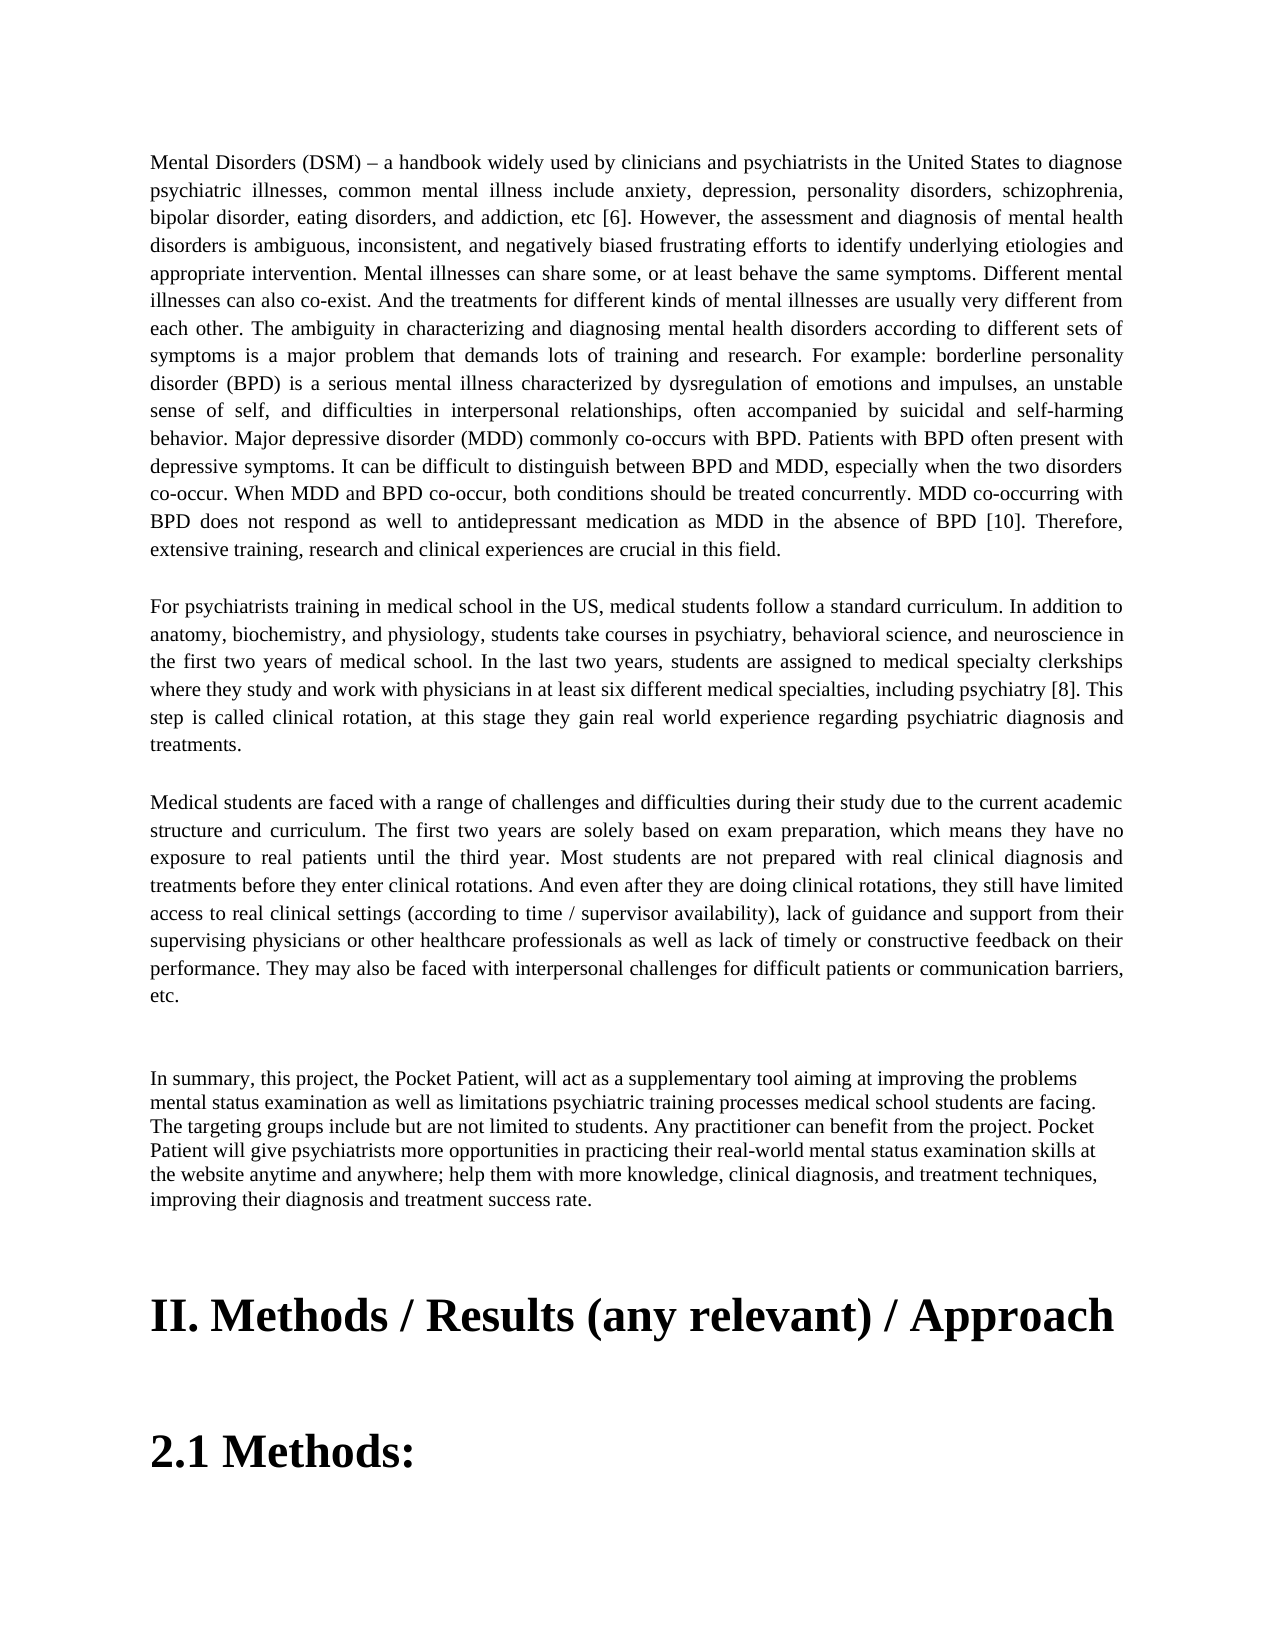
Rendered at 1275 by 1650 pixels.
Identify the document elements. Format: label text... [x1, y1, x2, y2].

text For psychiatrists training in medical school in the US, medical students follow a standard curriculum. In addition to anatomy, biochemistry, and physiology, students take courses in psychiatry, behavioral science, and neuroscience in the first two years of medical school. In the last two years, students are assigned to medical specialty clerkships where they study and work with physicians in at least six different medical specialties, including psychiatry [8]. This step is called clinical rotation, at this stage they gain real world experience regarding psychiatric diagnosis and treatments. [150, 594, 1125, 756]
text 2.1 Methods: [150, 1422, 1125, 1477]
text II. Methods / Results (any relevant) / Approach [150, 1287, 1125, 1342]
text Medical students are faced with a range of challenges and difficulties during their study due to the current academic structure and curriculum. The first two years are solely based on exam preparation, which means they have no exposure to real patients until the third year. Most students are not prepared with real clinical diagnosis and treatments before they enter clinical rotations. And even after they are doing clinical rotations, they still have limited access to real clinical settings (according to time / supervisor availability), lack of guidance and support from their supervising physicians or other healthcare professionals as well as lack of timely or constructive feedback on their performance. They may also be faced with interpersonal challenges for difficult patients or communication barriers, etc. [150, 790, 1125, 1007]
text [150, 150, 1125, 561]
text In summary, this project, the Pocket Patient, will act as a supplementary tool aiming at improving the problems mental status examination as well as limitations psychiatric training processes medical school students are facing. The targeting groups include but are not limited to students. Any practitioner can benefit from the project. Pocket Patient will give psychiatrists more opportunities in practicing their real-world mental status examination skills at the website anytime and anywhere; help them with more knowledge, clinical diagnosis, and treatment techniques, improving their diagnosis and treatment success rate. [150, 1066, 1125, 1211]
